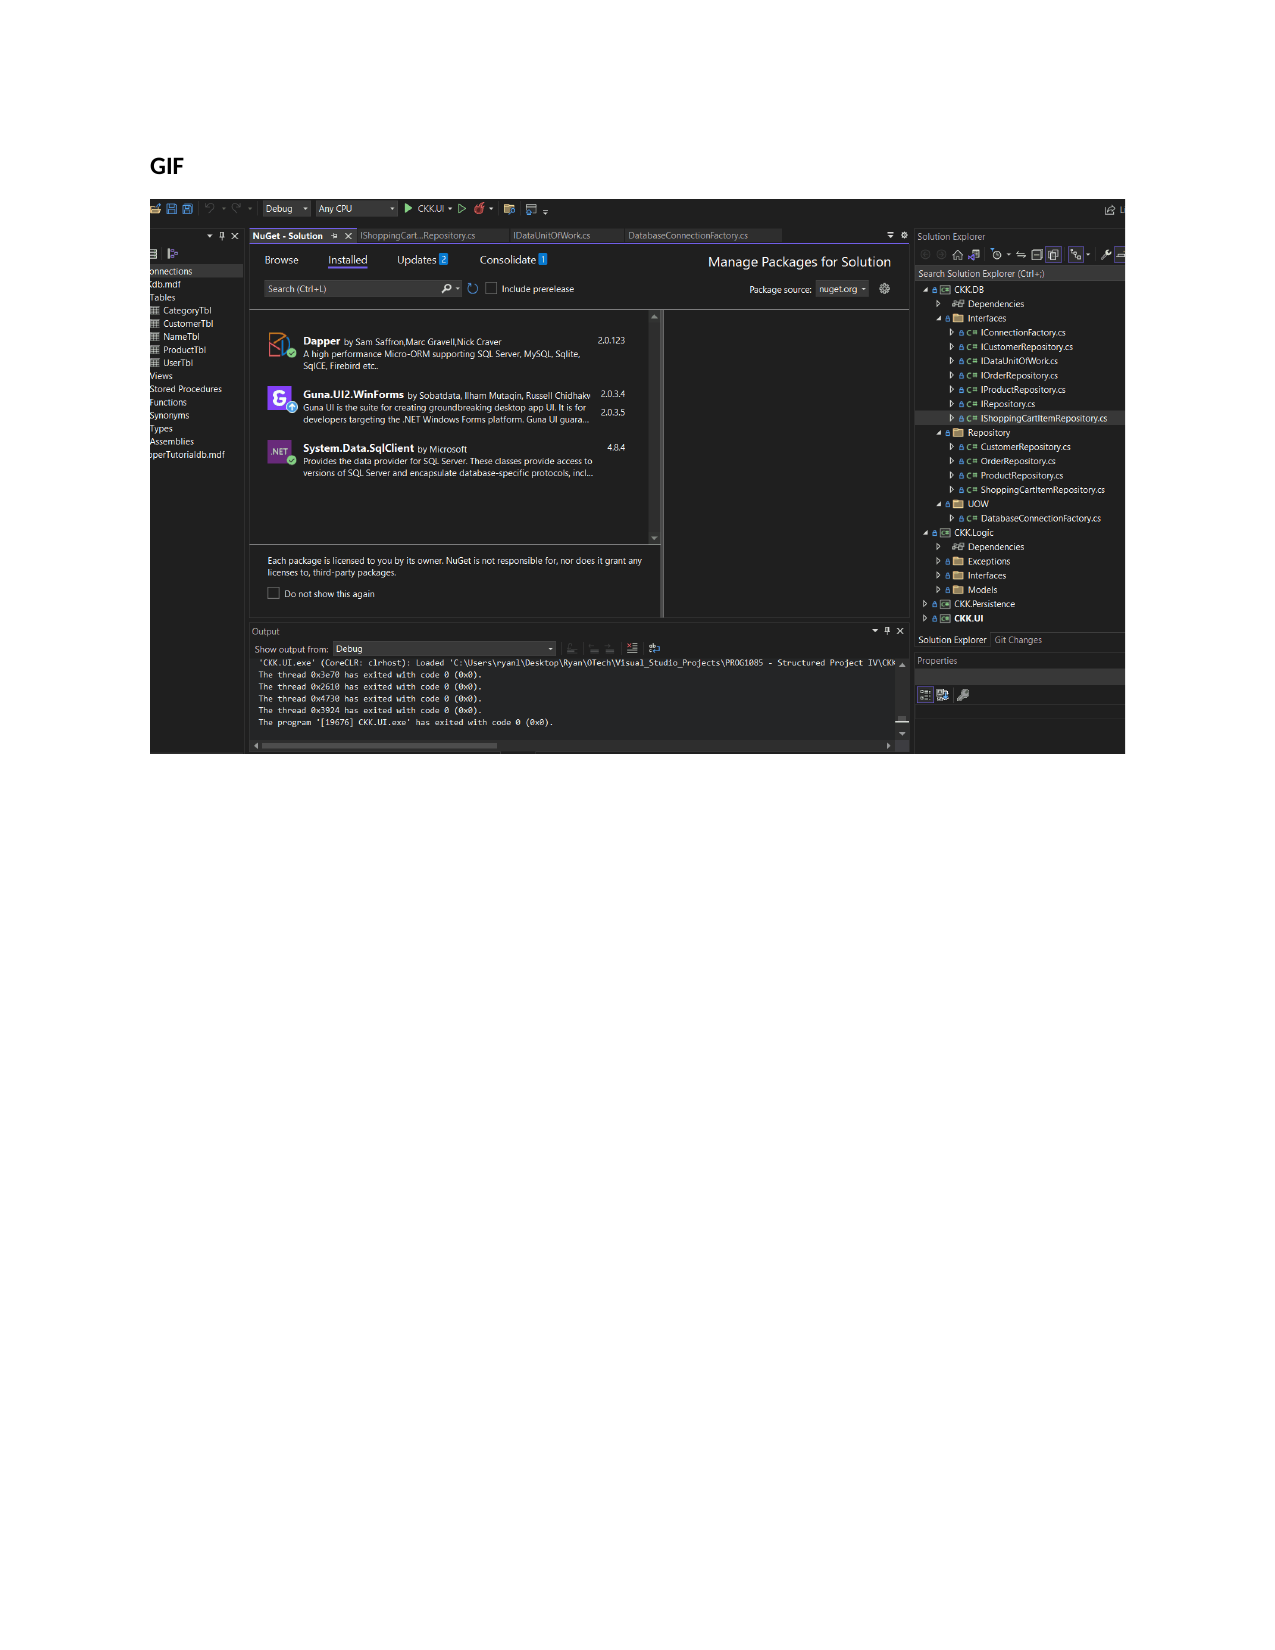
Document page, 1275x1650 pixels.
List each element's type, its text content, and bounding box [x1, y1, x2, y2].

picture [150, 199, 1125, 754]
text GIF [150, 150, 1125, 181]
